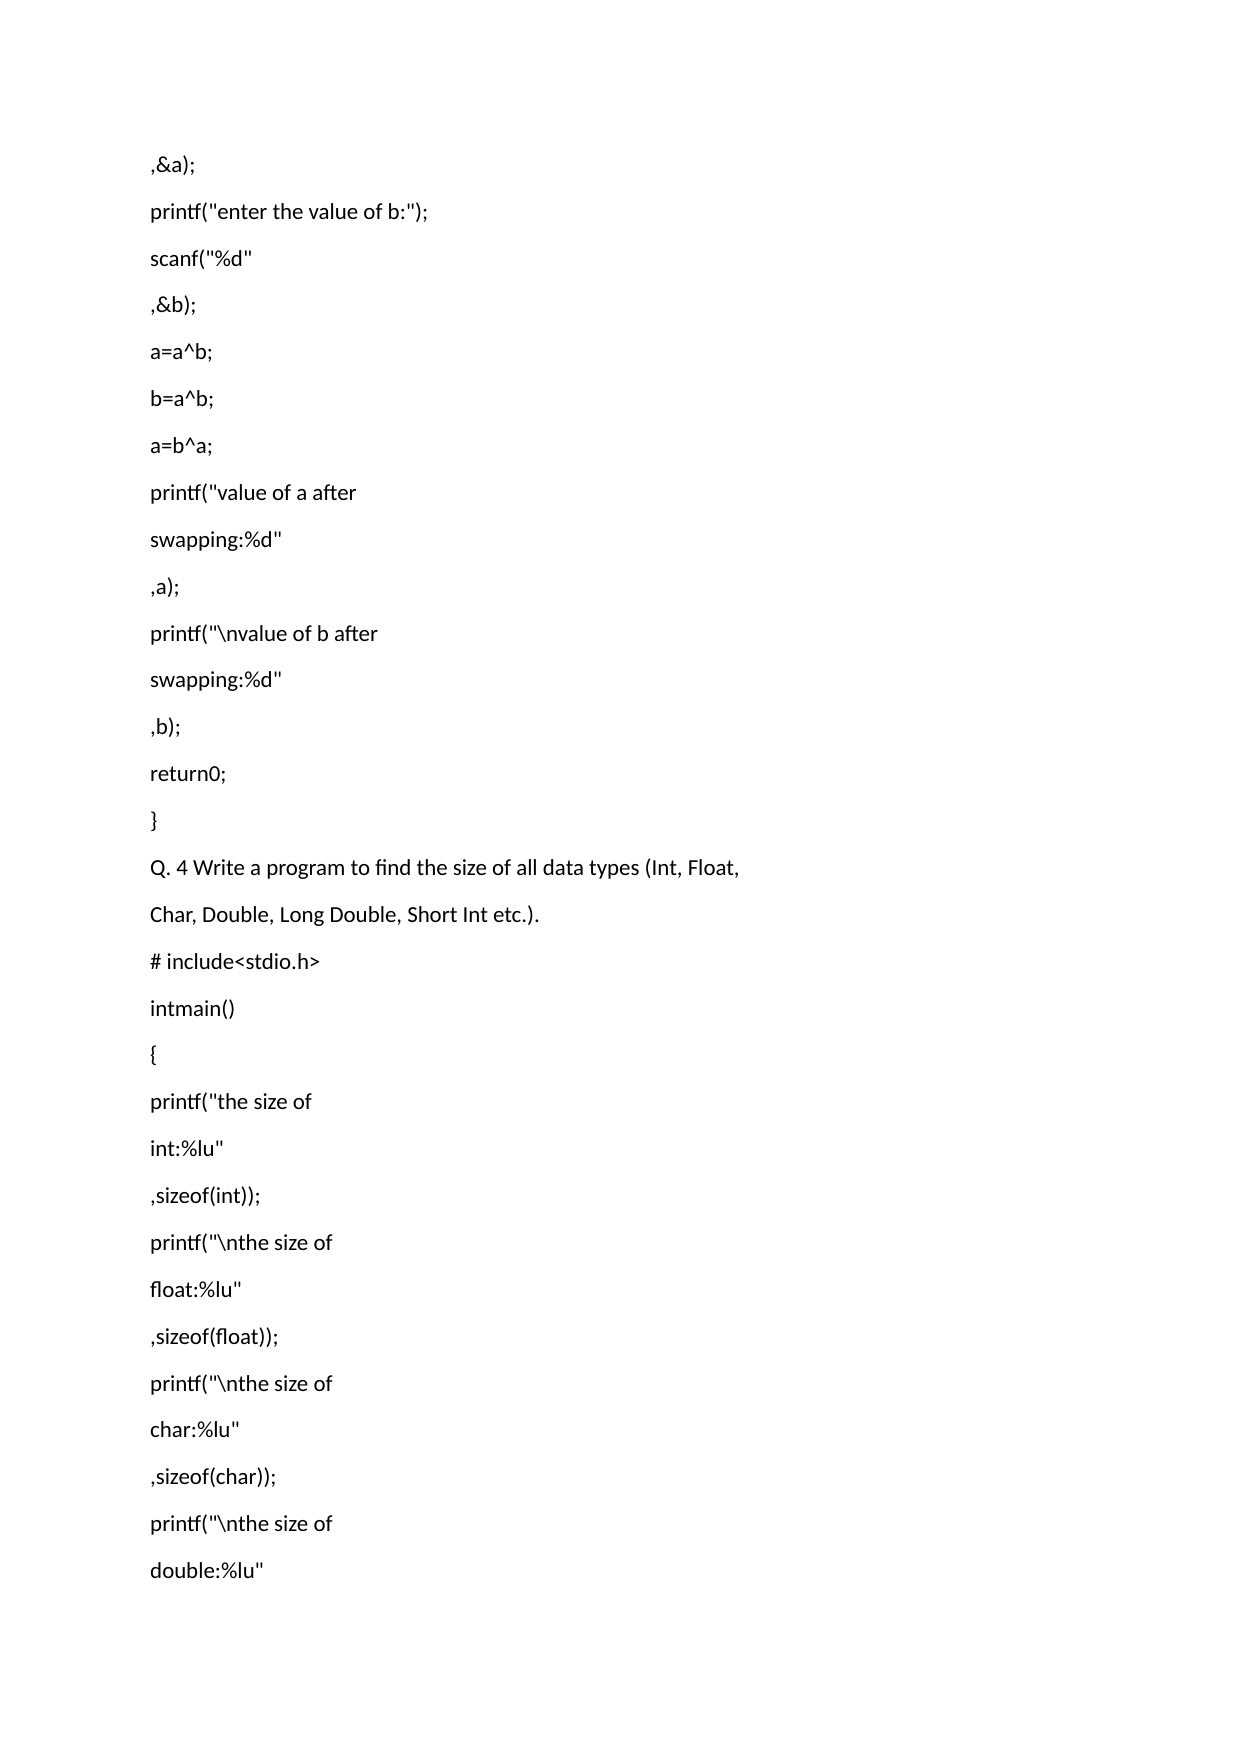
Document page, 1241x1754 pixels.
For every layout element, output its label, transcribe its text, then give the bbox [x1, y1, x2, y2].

text ,sizeof(float)); [150, 1322, 1090, 1350]
text a=b^a; [150, 431, 1090, 459]
text swapping:%d" [150, 525, 1090, 553]
text Q. 4 Write a program to find the size of all data types (Int, Float, [150, 853, 1090, 881]
text printf("value of a after [150, 478, 1090, 506]
text char:%lu" [150, 1416, 1090, 1444]
text double:%lu" [150, 1556, 1090, 1584]
text ,sizeof(int)); [150, 1181, 1090, 1209]
text printf("enter the value of b:"); [150, 197, 1090, 225]
text Char, Double, Long Double, Short Int etc.). [150, 900, 1090, 928]
text printf("\nthe size of [150, 1509, 1090, 1537]
text scanf("%d" [150, 244, 1090, 272]
text printf("\nthe size of [150, 1228, 1090, 1256]
text { [150, 1041, 1090, 1069]
text # include<stdio.h> [150, 947, 1090, 975]
text printf("\nthe size of [150, 1369, 1090, 1397]
text ,&a); [150, 150, 1090, 178]
text a=a^b; [150, 337, 1090, 366]
text ,&b); [150, 291, 1090, 319]
text b=a^b; [150, 384, 1090, 412]
text } [150, 806, 1090, 834]
text ,a); [150, 572, 1090, 600]
text printf("\nvalue of b after [150, 619, 1090, 647]
text ,b); [150, 712, 1090, 741]
text int:%lu" [150, 1134, 1090, 1162]
text printf("the size of [150, 1087, 1090, 1116]
text float:%lu" [150, 1275, 1090, 1303]
text ,sizeof(char)); [150, 1462, 1090, 1491]
text swapping:%d" [150, 666, 1090, 694]
text return0; [150, 759, 1090, 787]
text intmain() [150, 994, 1090, 1022]
